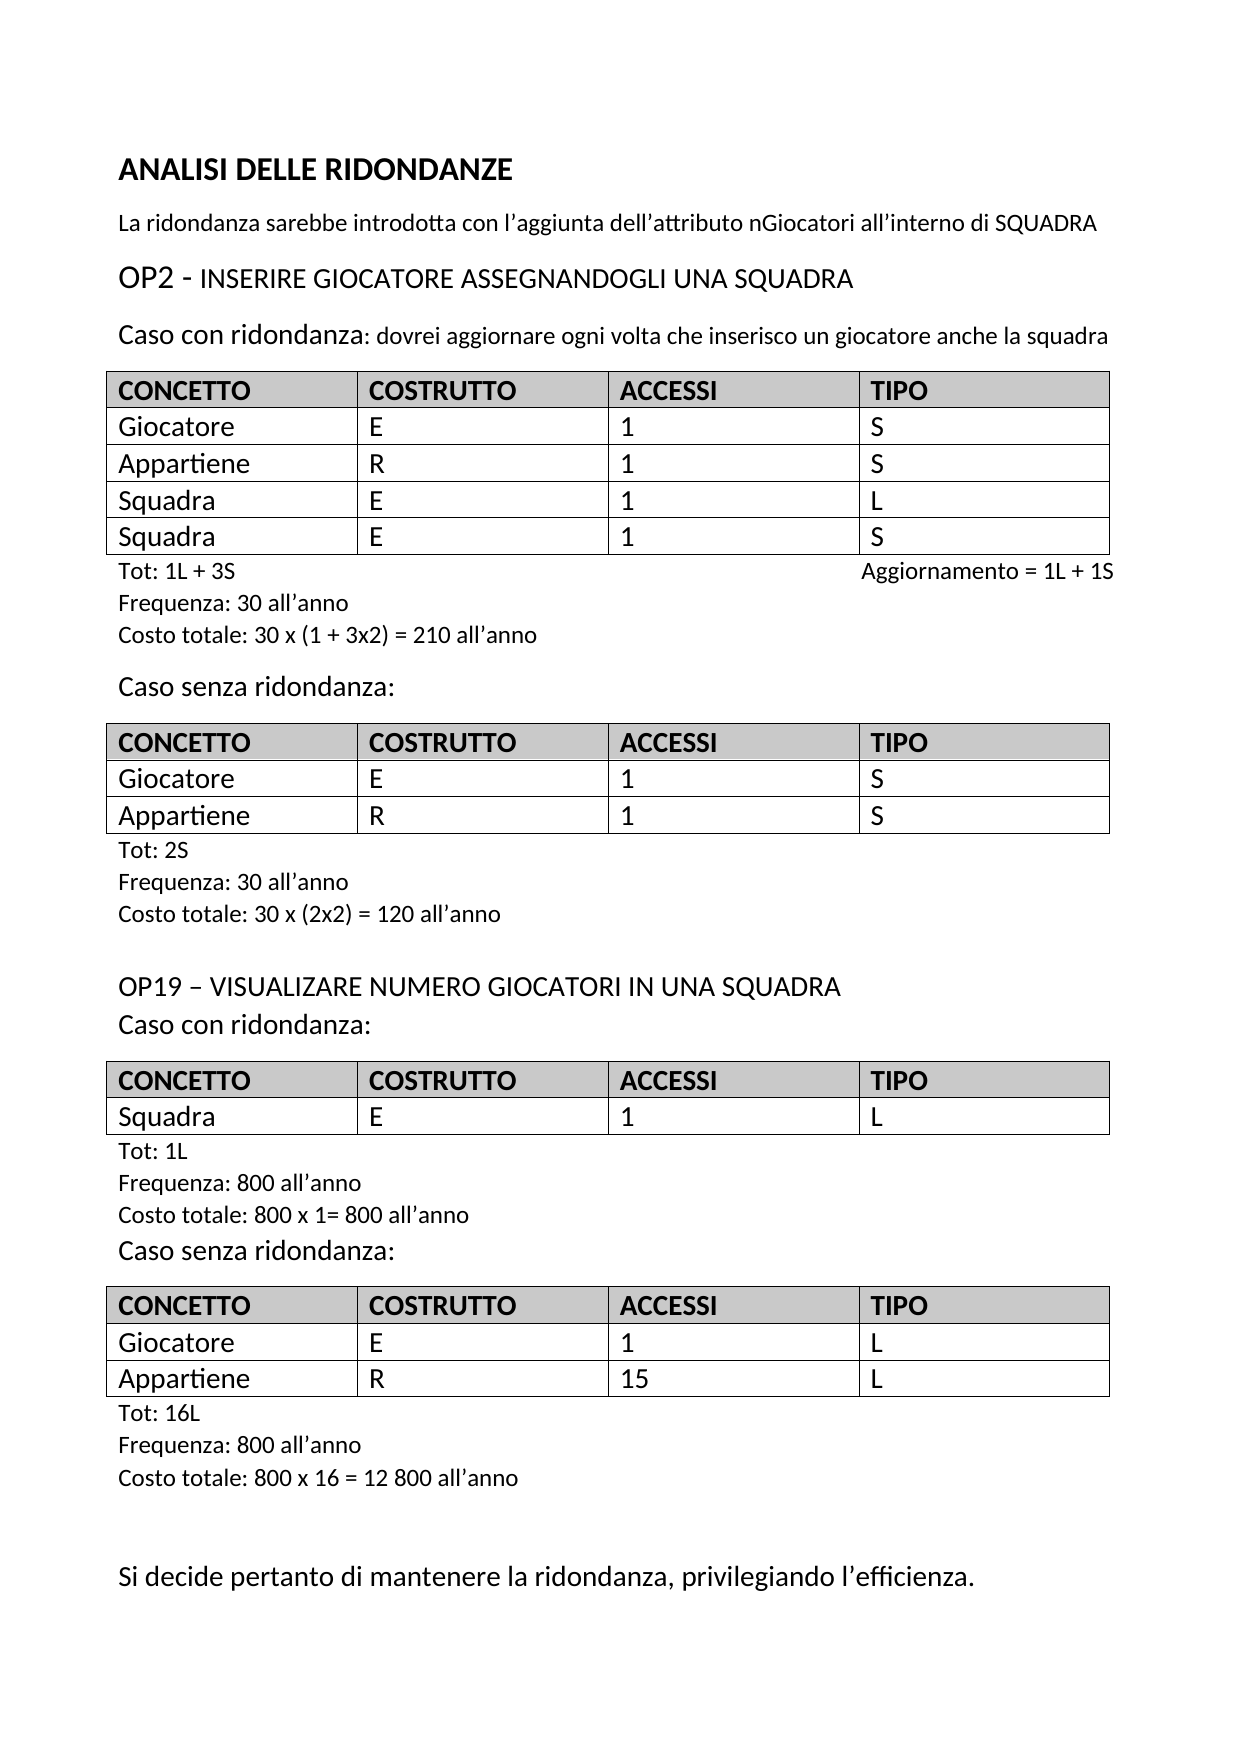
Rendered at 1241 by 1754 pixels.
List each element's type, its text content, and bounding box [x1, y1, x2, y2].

text La ridondanza sarebbe introdotta con l’aggiunta dell’attributo nGiocatori all’interno di SQUADRA [118, 207, 1122, 238]
table_header COSTRUTTO [358, 1287, 608, 1323]
table_cell R [358, 797, 608, 833]
table_header CONCETTO [107, 1062, 357, 1097]
table_header ACCESSI [609, 724, 859, 759]
table_cell Squadra [107, 518, 357, 554]
table_header COSTRUTTO [358, 372, 608, 407]
table_header TIPO [860, 1287, 1109, 1323]
table_cell 15 [609, 1361, 859, 1396]
text OP19 – VISUALIZARE NUMERO GIOCATORI IN UNA SQUADRA [118, 968, 1122, 1004]
text Costo totale: 800 x 16 = 12 800 all’anno [118, 1462, 1122, 1492]
table_cell Giocatore [107, 761, 357, 796]
table_cell Appartiene [107, 797, 357, 833]
table_header CONCETTO [107, 724, 357, 759]
table_cell S [860, 761, 1109, 796]
table_cell S [860, 797, 1109, 833]
table_cell Appartiene [107, 445, 357, 481]
table_cell S [860, 518, 1109, 554]
table_cell 1 [609, 445, 859, 481]
table_header TIPO [860, 372, 1109, 407]
table_header CONCETTO [107, 1287, 357, 1323]
table_header COSTRUTTO [358, 724, 608, 759]
text OP2 - INSERIRE GIOCATORE ASSEGNANDOGLI UNA SQUADRA [118, 256, 1122, 297]
table_cell E [358, 518, 608, 554]
table_header COSTRUTTO [358, 1062, 608, 1097]
table_header TIPO [860, 1062, 1109, 1097]
table_cell 1 [609, 761, 859, 796]
table_cell E [358, 482, 608, 517]
table_cell 1 [609, 408, 859, 444]
table_header CONCETTO [107, 372, 357, 407]
text Tot: 1L + 3S Aggiornamento = 1L + 1S Frequenza: 30 all’anno [118, 555, 1122, 618]
text Costo totale: 800 x 1= 800 all’anno [118, 1199, 1122, 1230]
table_cell 1 [609, 1098, 859, 1134]
table_cell E [358, 761, 608, 796]
text ANALISI DELLE RIDONDANZE [118, 148, 1122, 188]
table_cell 1 [609, 797, 859, 833]
text Frequenza: 800 all’anno [118, 1429, 1122, 1460]
text Costo totale: 30 x (2x2) = 120 all’anno [118, 898, 1122, 929]
text Frequenza: 30 all’anno [118, 866, 1122, 897]
text Tot: 1L [118, 1135, 1122, 1166]
table_cell Giocatore [107, 1324, 357, 1359]
table_cell S [860, 445, 1109, 481]
table_cell 1 [609, 1324, 859, 1359]
text Frequenza: 800 all’anno [118, 1167, 1122, 1198]
text Caso con ridondanza: [118, 1006, 1122, 1042]
table_cell Squadra [107, 482, 357, 517]
table_cell 1 [609, 518, 859, 554]
table_cell L [860, 1361, 1109, 1396]
text Tot: 2S [118, 834, 1122, 864]
table_cell R [358, 1361, 608, 1396]
table_cell Appartiene [107, 1361, 357, 1396]
text Caso senza ridondanza: [118, 1232, 1122, 1267]
table_header TIPO [860, 724, 1109, 759]
text Costo totale: 30 x (1 + 3x2) = 210 all’anno [118, 619, 1122, 650]
table_cell L [860, 1098, 1109, 1134]
table_cell R [358, 445, 608, 481]
table_cell E [358, 1098, 608, 1134]
text Caso con ridondanza: dovrei aggiornare ogni volta che inserisco un giocatore anche la squadra [118, 316, 1122, 352]
table_cell 1 [609, 482, 859, 517]
table_cell Giocatore [107, 408, 357, 444]
table_cell E [358, 408, 608, 444]
text Caso senza ridondanza: [118, 668, 1122, 704]
table_header ACCESSI [609, 372, 859, 407]
table_cell S [860, 408, 1109, 444]
table_header ACCESSI [609, 1287, 859, 1323]
table_cell L [860, 1324, 1109, 1359]
table_cell L [860, 482, 1109, 517]
text Si decide pertanto di mantenere la ridondanza, privilegiando l’efficienza. [118, 1558, 1122, 1593]
table_cell E [358, 1324, 608, 1359]
table_cell Squadra [107, 1098, 357, 1134]
text Tot: 16L [118, 1397, 1122, 1428]
table_header ACCESSI [609, 1062, 859, 1097]
